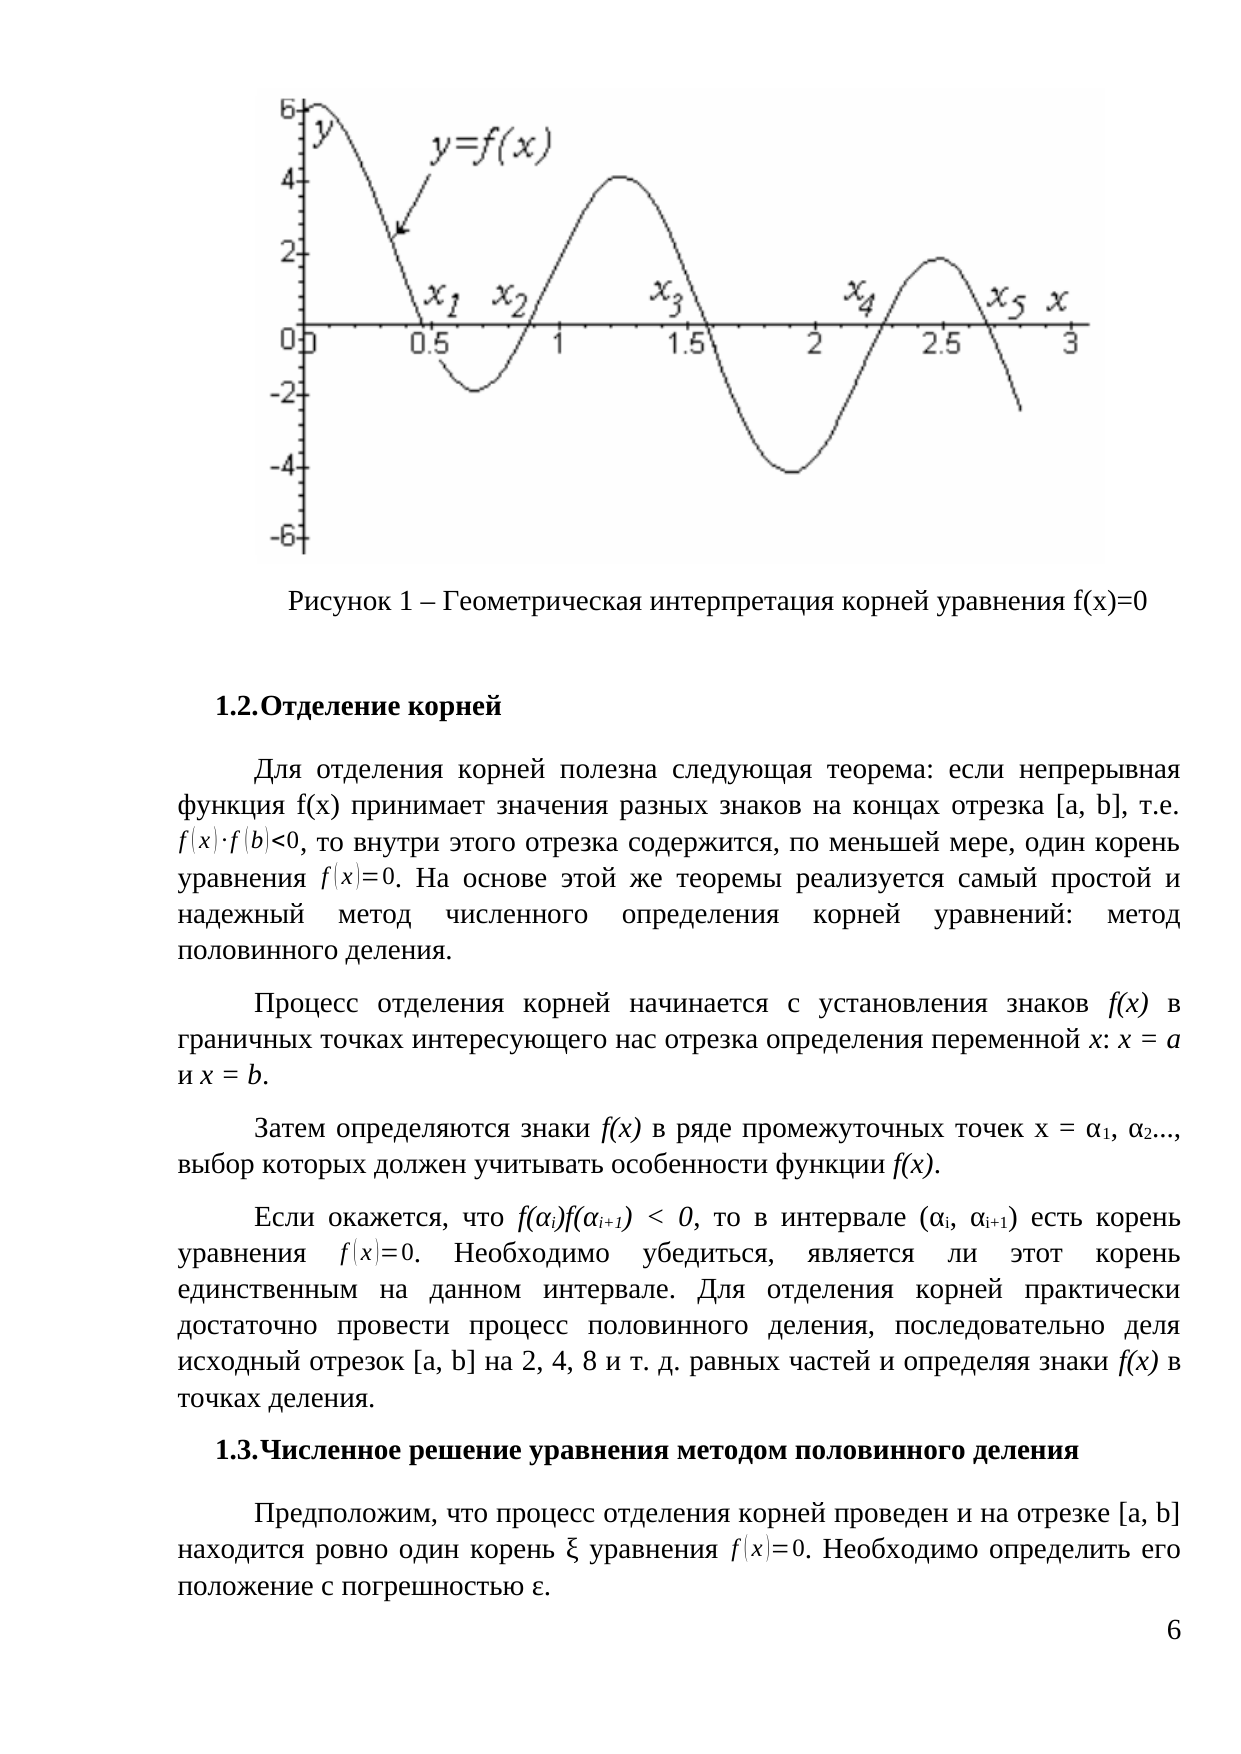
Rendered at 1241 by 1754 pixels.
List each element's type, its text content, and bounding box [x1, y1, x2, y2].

subtitle Численное решение уравнения методом половинного деления [215, 1432, 1181, 1466]
text Процесс отделения корней начинается с установления знаков f(x) в граничных точках интересующего нас отрезка определения переменной x: x = a и x = b. [177, 985, 1181, 1091]
text Предположим, что процесс отделения корней проведен и на отрезке [a, b] находится ровно один корень ξ уравнения . Необходимо определить его положение с погрешностью ε. [177, 1495, 1181, 1601]
subtitle Отделение корней [215, 688, 1181, 722]
picture [253, 88, 1106, 564]
text Затем определяются знаки f(x) в ряде промежуточных точек x = α1, α2..., выбор которых должен учитывать особенности функции f(x). [177, 1110, 1181, 1180]
text Для отделения корней полезна следующая теорема: если непрерывная функция f(x) принимает значения разных знаков на концах отрезка [a, b], т.е. , то внутри этого отрезка содержится, по меньшей мере, один корень уравнения . На основе этой же теоремы реализуется самый простой и надежный метод численного определения корней уравнений: метод половинного деления. [177, 751, 1181, 966]
text Если окажется, что f(αi)f(αi+1) < 0, то в интервале (αi, αi+1) есть корень уравнения . Необходимо убедиться, является ли этот корень единственным на данном интервале. Для отделения корней практически достаточно провести процесс половинного деления, последовательно деля исходный отрезок [a, b] на 2, 4, 8 и т. д. равных частей и определяя знаки f(x) в точках деления. [177, 1199, 1181, 1413]
text Рисунок 1 – Геометрическая интерпретация корней уравнения f(x)=0 [177, 583, 1181, 616]
